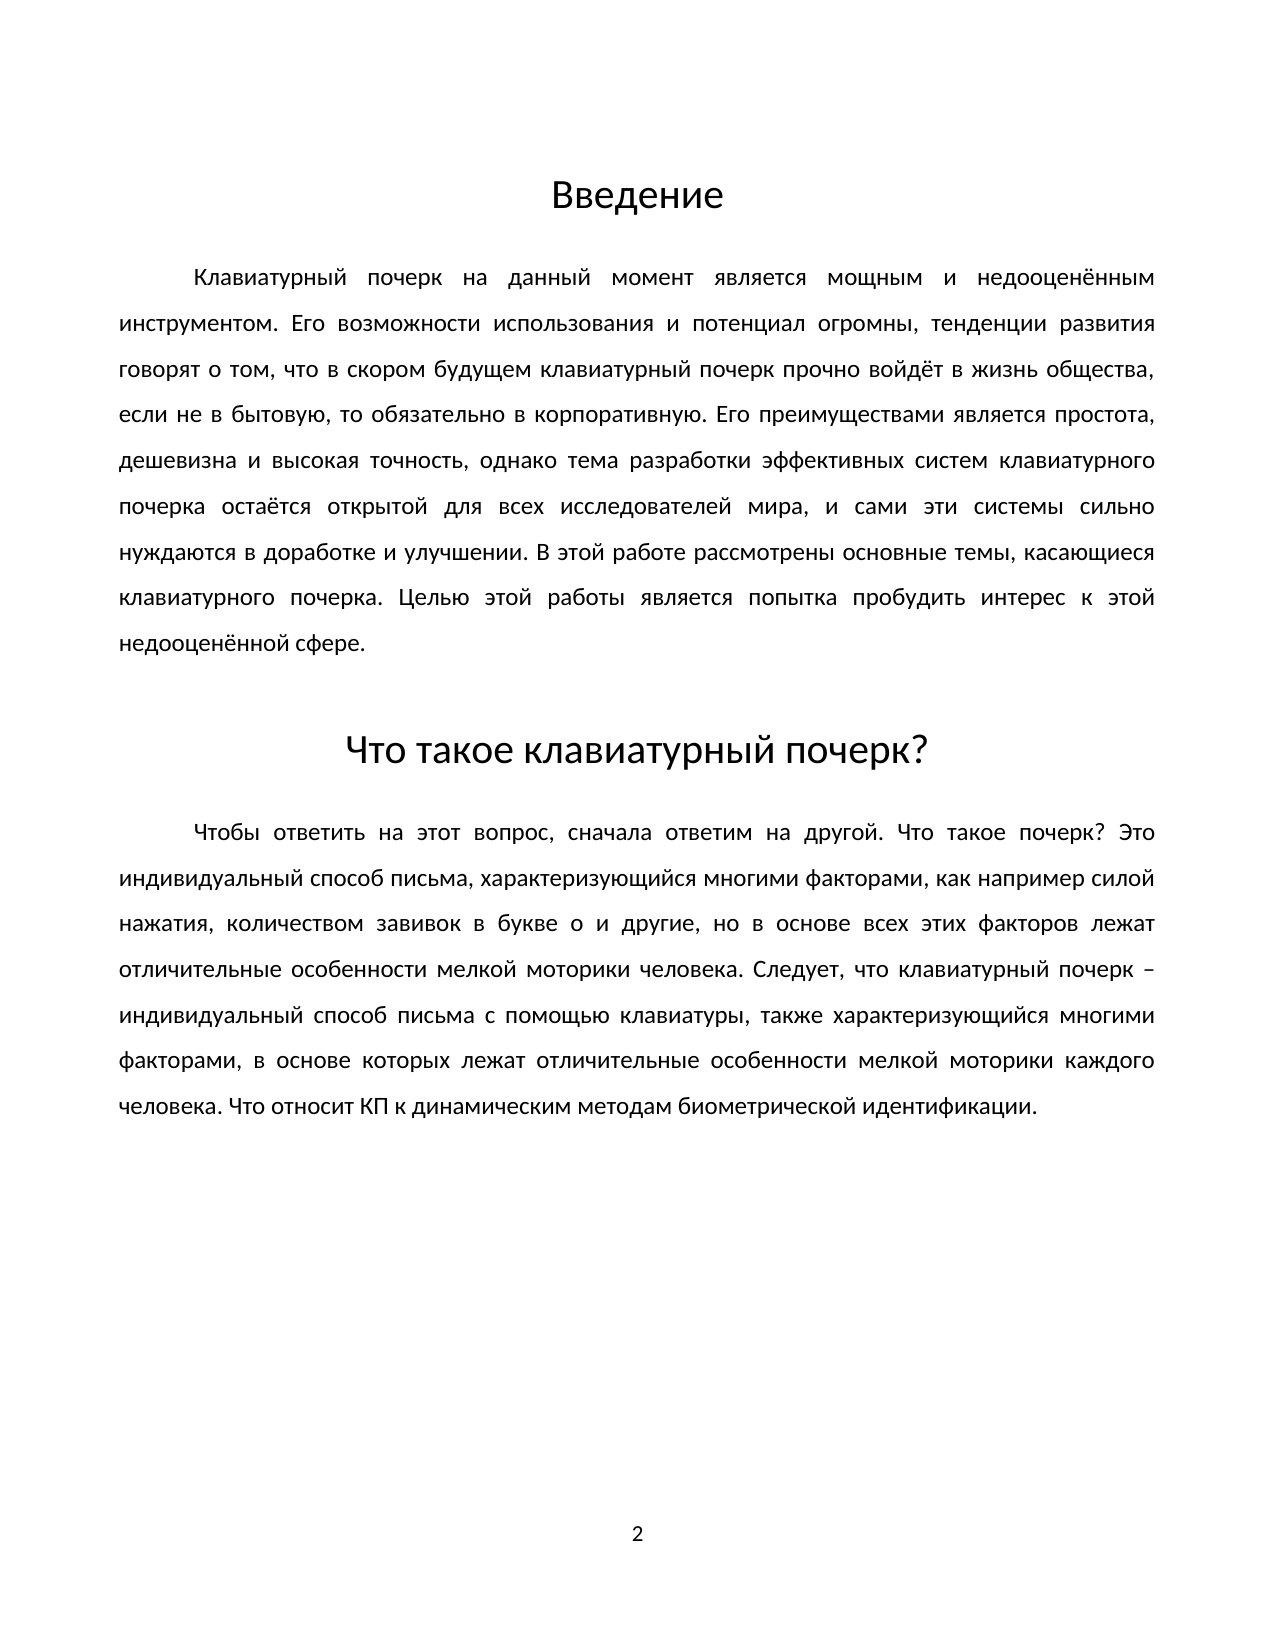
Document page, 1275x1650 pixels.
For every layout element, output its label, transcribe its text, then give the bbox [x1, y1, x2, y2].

text Клавиатурный почерк на данный момент является мощным и недооценённым инструментом. Его возможности использования и потенциал огромны, тенденции развития говорят о том, что в скором будущем клавиатурный почерк прочно войдёт в жизнь общества, если не в бытовую, то обязательно в корпоративную. Его преимуществами является простота, дешевизна и высокая точность, однако тема разработки эффективных систем клавиатурного почерка остаётся открытой для всех исследователей мира, и сами эти системы сильно нуждаются в доработке и улучшении. В этой работе рассмотрены основные темы, касающиеся клавиатурного почерка. Целью этой работы является попытка пробудить интерес к этой недооценённой сфере. [118, 261, 1156, 658]
text Что такое клавиатурный почерк? [118, 723, 1156, 774]
text Чтобы ответить на этот вопрос, сначала ответим на другой. Что такое почерк? Это индивидуальный способ письма, характеризующийся многими факторами, как например силой нажатия, количеством завивок в букве о и другие, но в основе всех этих факторов лежат отличительные особенности мелкой моторики человека. Следует, что клавиатурный почерк – индивидуальный способ письма с помощью клавиатуры, также характеризующийся многими факторами, в основе которых лежат отличительные особенности мелкой моторики каждого человека. Что относит КП к динамическим методам биометрической идентификации. [118, 816, 1156, 1121]
text Введение [118, 168, 1156, 219]
